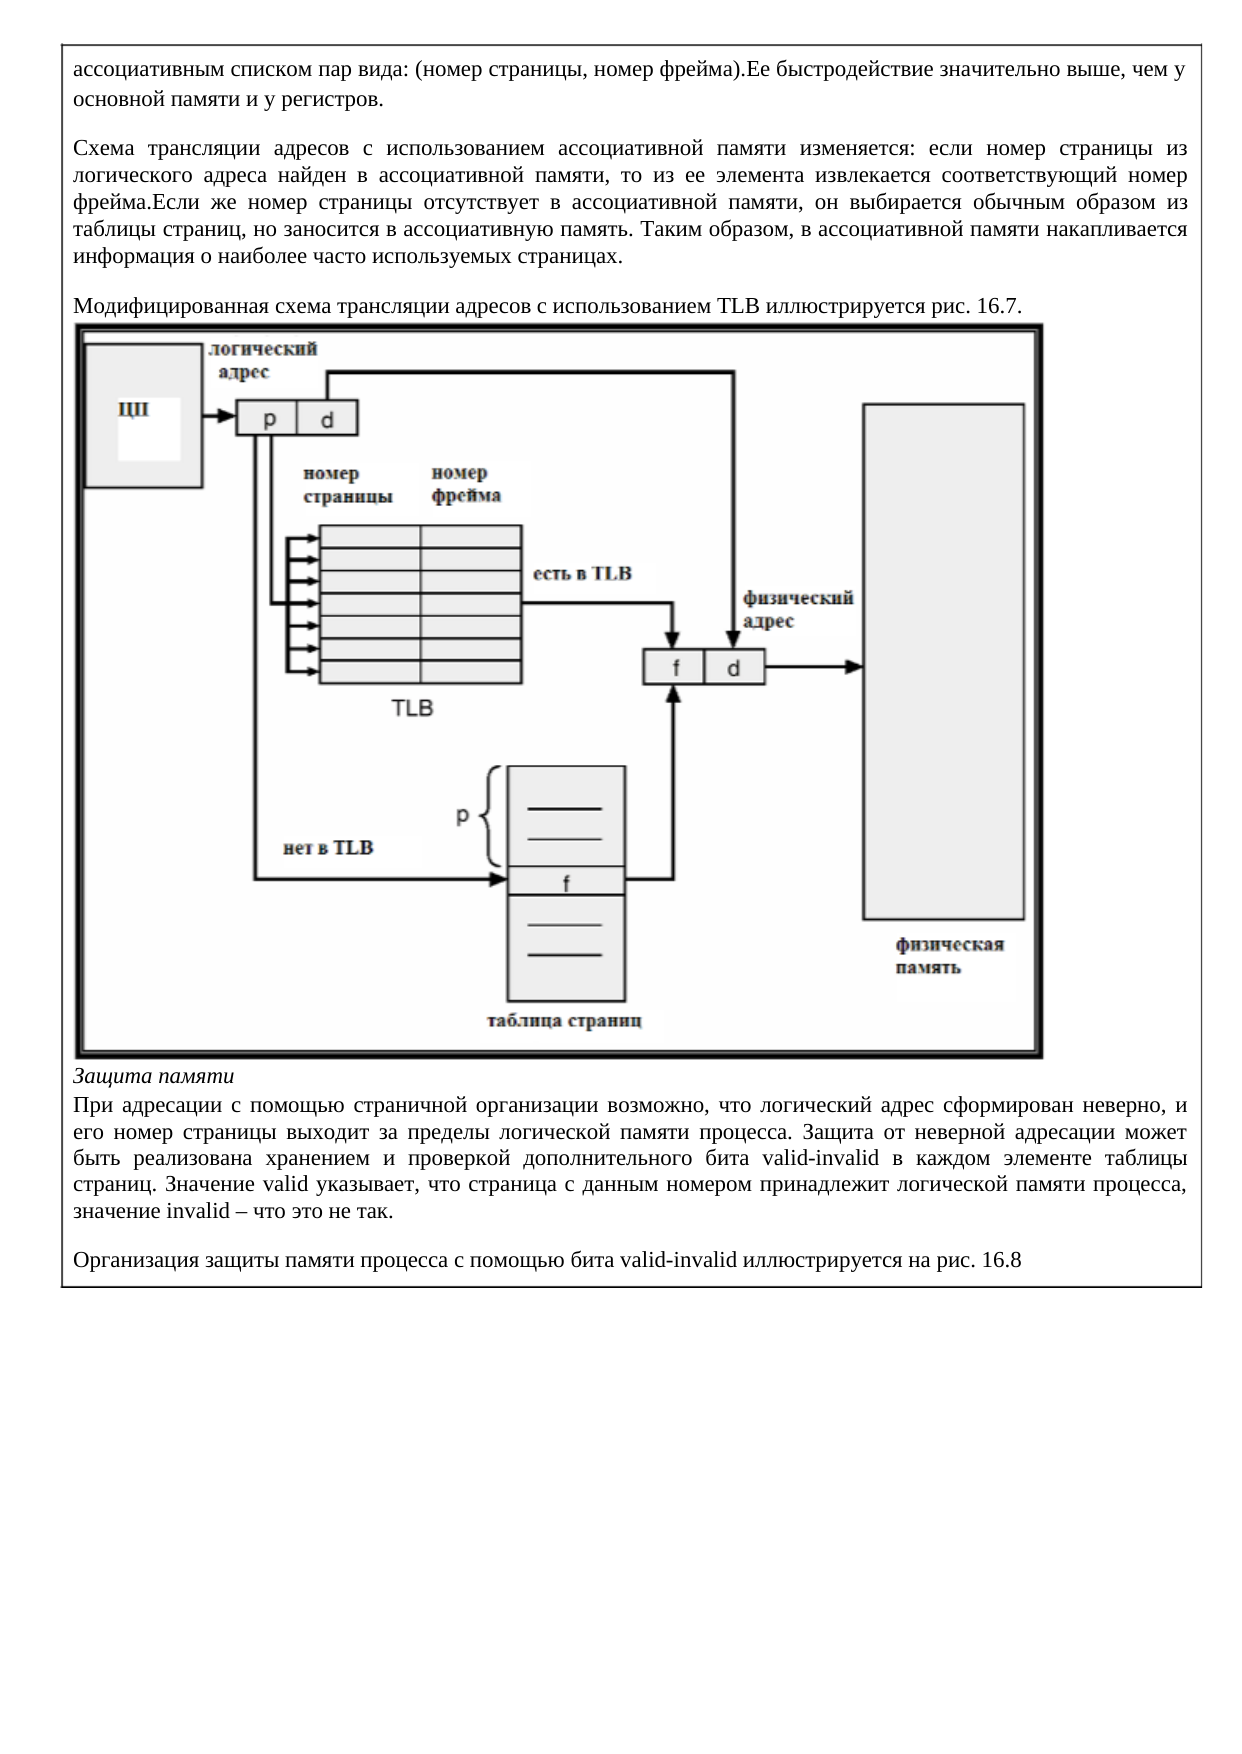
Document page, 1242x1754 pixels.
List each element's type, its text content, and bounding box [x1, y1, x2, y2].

picture [60, 43, 1203, 1288]
text Организация защиты памяти процесса с помощью бита valid-invalid иллюстрируется на рис. 16.8 [73, 1246, 1189, 1272]
text При адресации с помощью страничной организации возможно, что логический адрес сформирован неверно, и его номер страницы выходит за пределы логической памяти процесса. Защита от неверной адресации может быть реализована хранением и проверкой дополнительного бита valid-invalid в каждом элементе таблицы страниц. Значение valid указывает, что страница с данным номером принадлежит логической памяти процесса, значение invalid – что это не так. [73, 1091, 1189, 1223]
text Схема трансляции адресов с использованием ассоциативной памяти изменяется: если номер страницы из логического адреса найден в ассоциативной памяти, то из ее элемента извлекается соответствующий номер фрейма.Если же номер страницы отсутствует в ассоциативной памяти, он выбирается обычным образом из таблицы страниц, но заносится в ассоциативную память. Таким образом, в ассоциативной памяти накапливается информация о наиболее часто используемых страницах. [73, 134, 1189, 269]
text ассоциативным списком пар вида: (номер страницы, номер фрейма).Ее быстродействие значительно выше, чем у основной памяти и у регистров. [73, 55, 1187, 111]
text Модифицированная схема трансляции адресов с использованием TLB иллюстрируется рис. 16.7. [73, 292, 1189, 318]
text Защита памяти [73, 1062, 1189, 1088]
